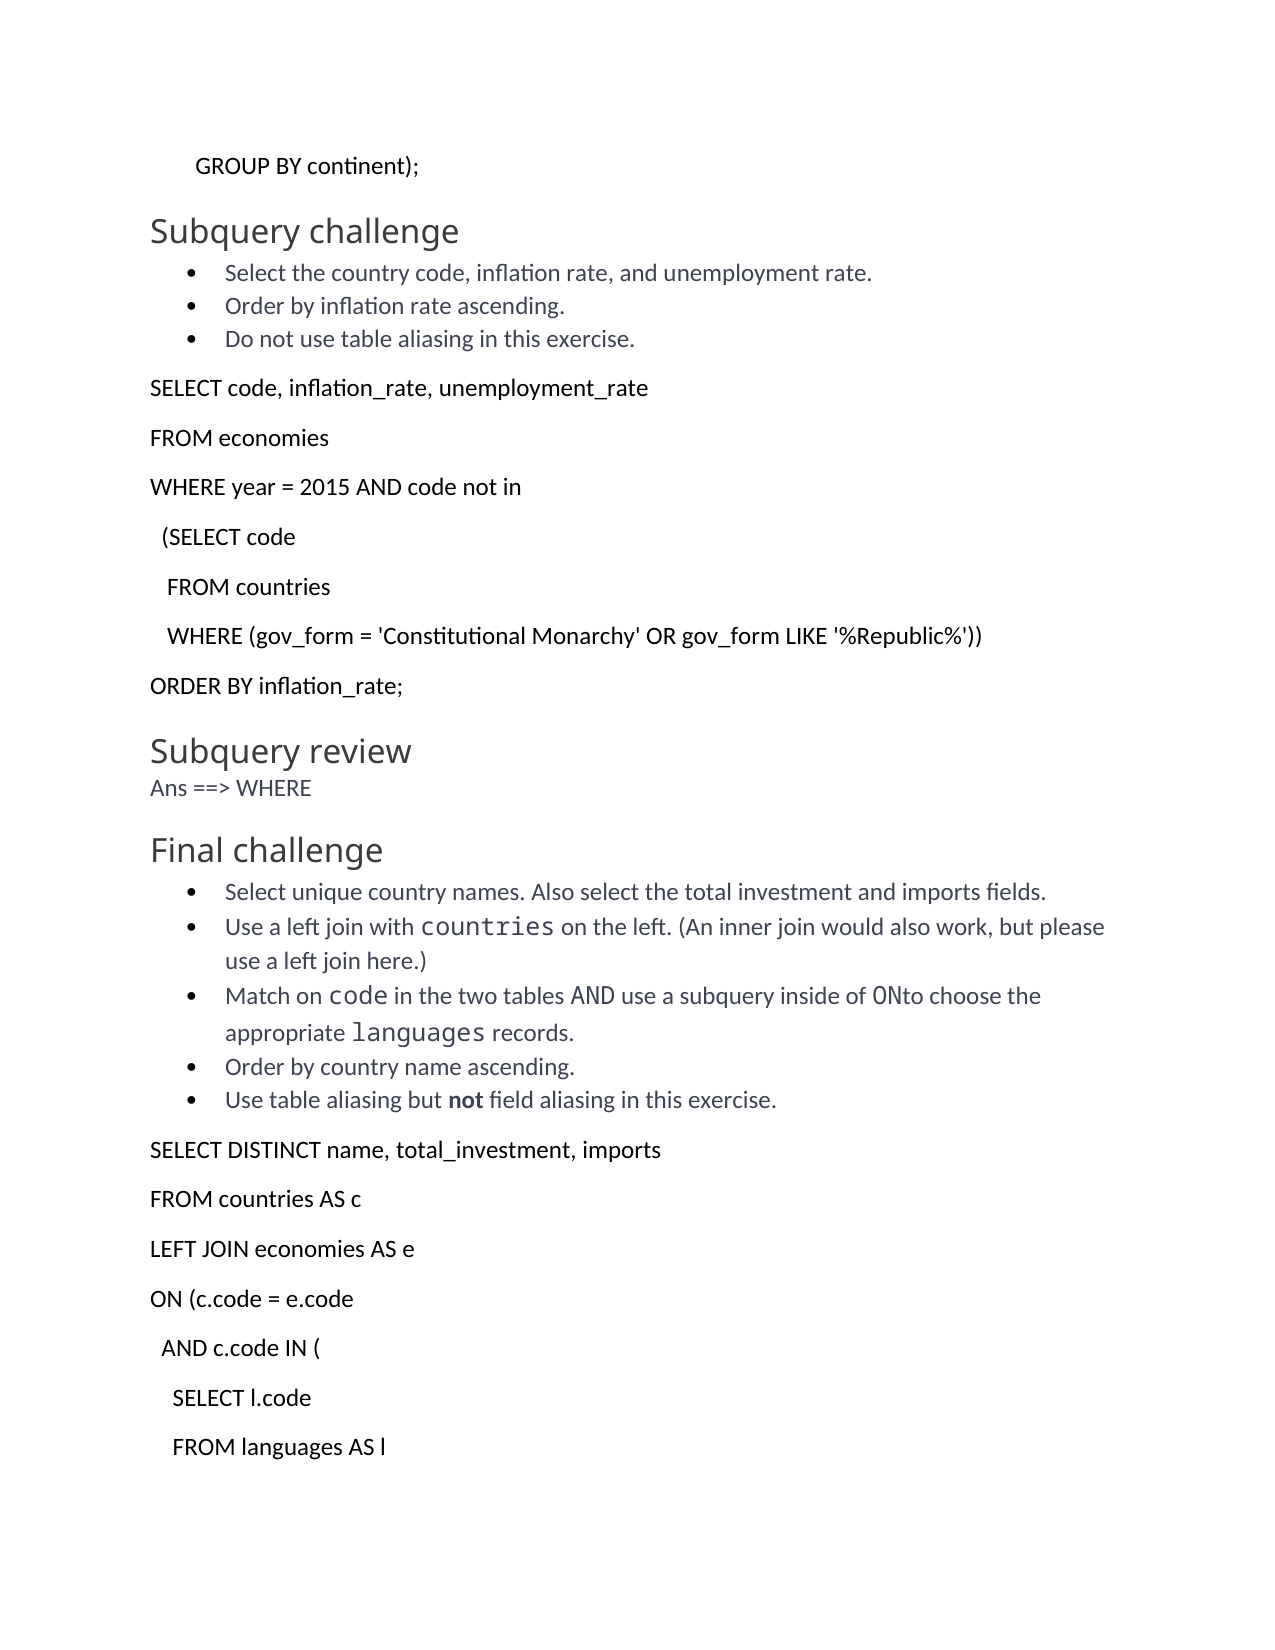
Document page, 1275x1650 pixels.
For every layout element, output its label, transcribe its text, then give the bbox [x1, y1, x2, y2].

text GROUP BY continent); [150, 150, 1125, 181]
text SELECT DISTINCT name, total_investment, imports [150, 1134, 1125, 1164]
text SELECT code, inflation_rate, unemployment_rate [150, 372, 1125, 403]
list Use table aliasing but not field aliasing in this exercise. [187, 1084, 1125, 1115]
subtitle Final challenge [150, 827, 1125, 872]
text ORDER BY inflation_rate; [150, 670, 1125, 700]
list Use a left join with countries on the left. (An inner join would also work, but please use a left join here.) [187, 908, 1125, 976]
text FROM languages AS l [150, 1431, 1125, 1462]
text FROM countries [150, 571, 1125, 601]
text WHERE year = 2015 AND code not in [150, 471, 1125, 502]
text (SELECT code [150, 521, 1125, 552]
text ON (c.code = e.code [150, 1283, 1125, 1313]
subtitle Subquery review [150, 728, 1125, 773]
text FROM economies [150, 422, 1125, 452]
text AND c.code IN ( [150, 1332, 1125, 1363]
text Ans ==> WHERE [150, 777, 1125, 802]
list Order by inflation rate ascending. [187, 290, 1125, 320]
text FROM countries AS c [150, 1183, 1125, 1214]
list Select unique country names. Also select the total investment and imports fields. [187, 876, 1125, 906]
text SELECT l.code [150, 1382, 1125, 1412]
text WHERE (gov_form = 'Constitutional Monarchy' OR gov_form LIKE '%Republic%')) [150, 620, 1125, 651]
list Match on code in the two tables AND use a subquery inside of ONto choose the appropriate languages records. [187, 978, 1125, 1049]
text LEFT JOIN economies AS e [150, 1233, 1125, 1264]
list Select the country code, inflation rate, and unemployment rate. [187, 257, 1125, 287]
subtitle Subquery challenge [150, 208, 1125, 253]
list Do not use table aliasing in this exercise. [187, 323, 1125, 353]
list Order by country name ascending. [187, 1051, 1125, 1082]
